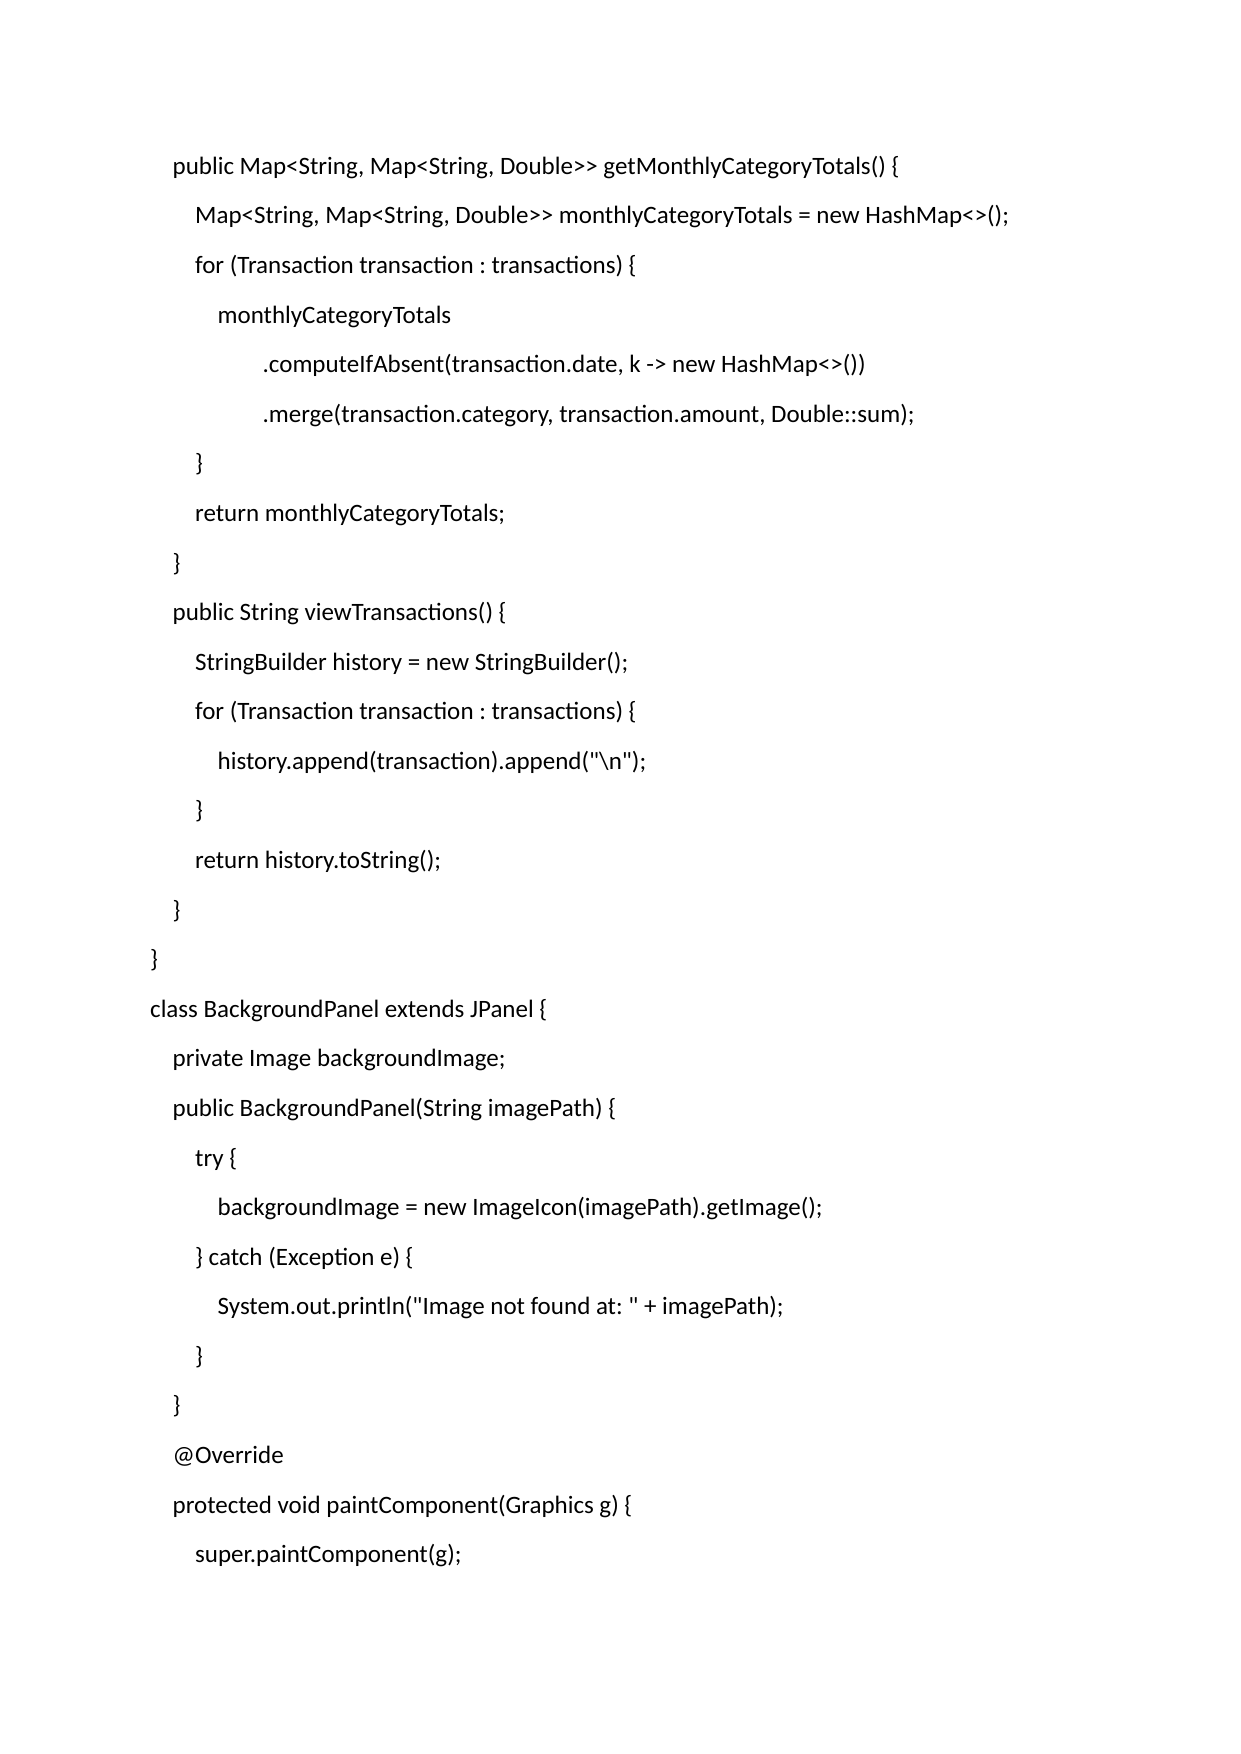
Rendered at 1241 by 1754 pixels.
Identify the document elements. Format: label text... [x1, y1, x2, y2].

text Map<String, Map<String, Double>> monthlyCategoryTotals = new HashMap<>(); [150, 199, 1090, 230]
text } [150, 943, 1090, 974]
text } [150, 894, 1090, 924]
text } catch (Exception e) { [150, 1241, 1090, 1271]
text backgroundImage = new ImageIcon(imagePath).getImage(); [150, 1191, 1090, 1222]
text protected void paintComponent(Graphics g) { [150, 1489, 1090, 1519]
text class BackgroundPanel extends JPanel { [150, 993, 1090, 1023]
text public BackgroundPanel(String imagePath) { [150, 1092, 1090, 1123]
text monthlyCategoryTotals [150, 299, 1090, 329]
text System.out.println("Image not found at: " + imagePath); [150, 1290, 1090, 1321]
text history.append(transaction).append("\n"); [150, 745, 1090, 776]
text StringBuilder history = new StringBuilder(); [150, 646, 1090, 676]
text try { [150, 1142, 1090, 1172]
text @Override [150, 1439, 1090, 1470]
text return monthlyCategoryTotals; [150, 497, 1090, 528]
text } [150, 547, 1090, 577]
text .computeIfAbsent(transaction.date, k -> new HashMap<>()) [150, 348, 1090, 379]
text for (Transaction transaction : transactions) { [150, 249, 1090, 280]
text for (Transaction transaction : transactions) { [150, 695, 1090, 726]
text super.paintComponent(g); [150, 1538, 1090, 1569]
text private Image backgroundImage; [150, 1042, 1090, 1073]
text } [150, 794, 1090, 825]
text public String viewTransactions() { [150, 596, 1090, 627]
text public Map<String, Map<String, Double>> getMonthlyCategoryTotals() { [150, 150, 1090, 181]
text } [150, 1340, 1090, 1371]
text .merge(transaction.category, transaction.amount, Double::sum); [150, 398, 1090, 428]
text } [150, 447, 1090, 478]
text } [150, 1389, 1090, 1420]
text return history.toString(); [150, 844, 1090, 875]
